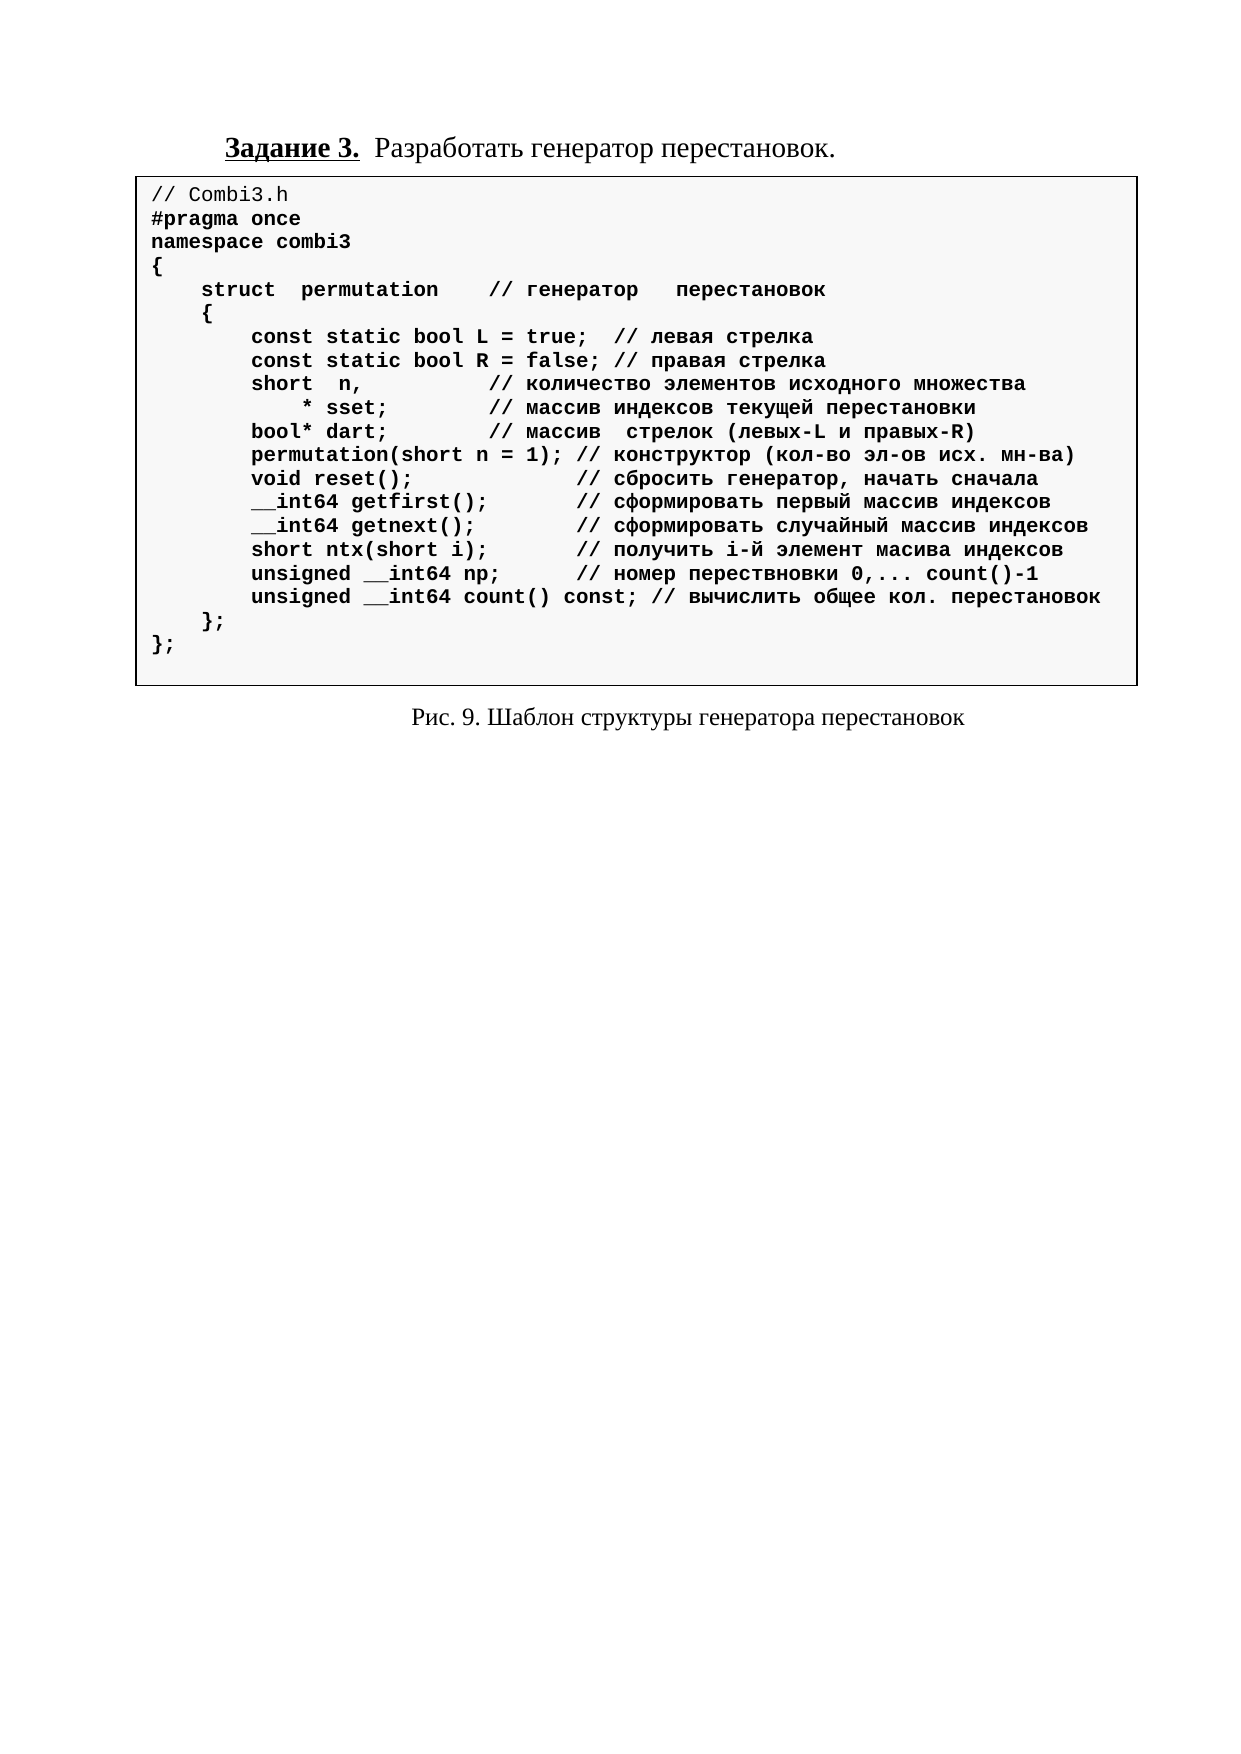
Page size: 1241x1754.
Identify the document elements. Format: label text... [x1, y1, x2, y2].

text Задание 3. Разработать генератор перестановок. [136, 131, 1181, 164]
text Рис. 9. Шаблон структуры генератора перестановок [136, 702, 1181, 731]
